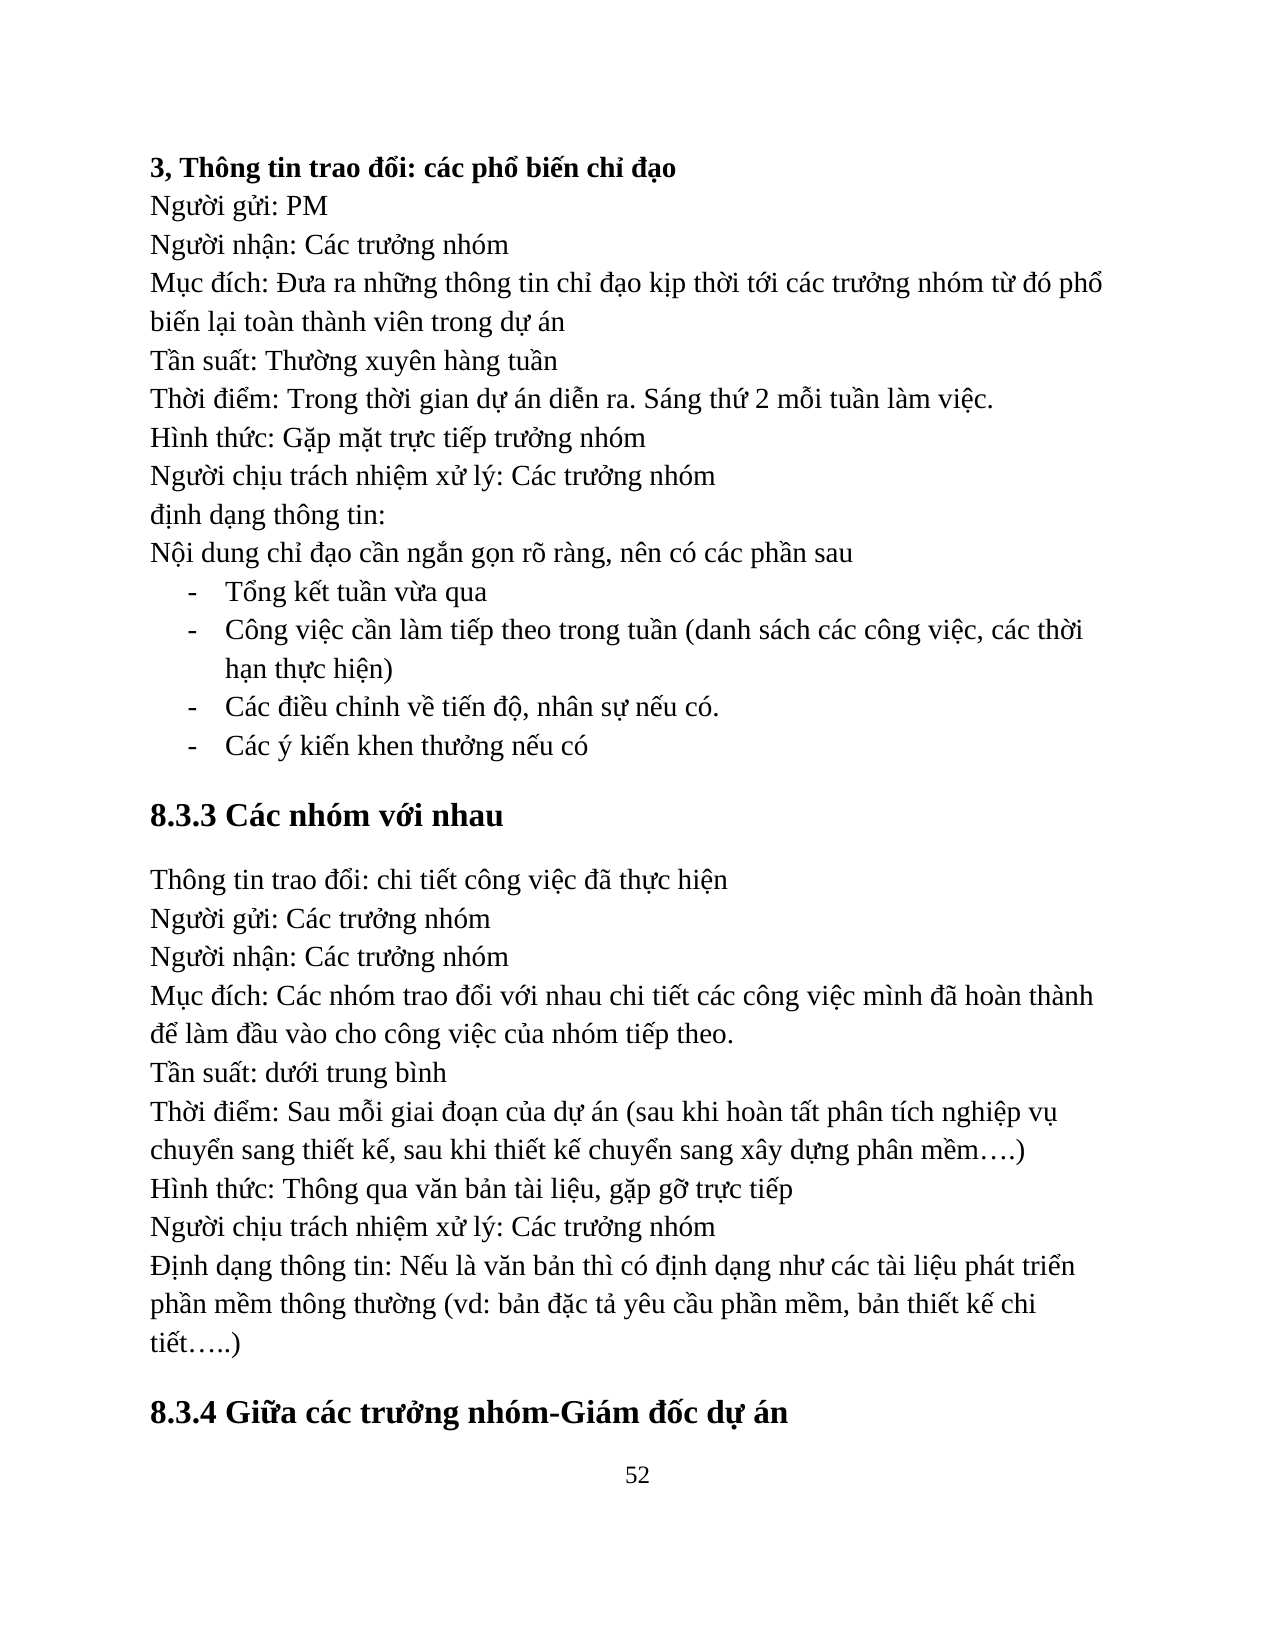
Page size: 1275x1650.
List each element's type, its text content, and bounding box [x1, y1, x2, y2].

text Người nhận: Các trưởng nhóm [150, 939, 1125, 973]
text Người chịu trách nhiệm xử lý: Các trưởng nhóm [150, 1209, 1125, 1243]
text Định dạng thông tin: Nếu là văn bản thì có định dạng như các tài liệu phát triển phần mềm thông thường (vd: bản đặc tả yêu cầu phần mềm, bản thiết kế chi tiết…..) [150, 1248, 1125, 1358]
text 3, Thông tin trao đổi: các phổ biến chỉ đạo [150, 150, 1125, 183]
text Tần suất: Thường xuyên hàng tuần [150, 343, 1125, 376]
text 8.3.4 Giữa các trưởng nhóm-Giám đốc dự án [150, 1392, 1125, 1431]
text 8.3.3 Các nhóm với nhau [150, 795, 1125, 834]
list Công việc cần làm tiếp theo trong tuần (danh sách các công việc, các thời hạn thực hiện) [187, 612, 1125, 684]
text Thời điểm: Sau mỗi giai đoạn của dự án (sau khi hoàn tất phân tích nghiệp vụ chuyển sang thiết kế, sau khi thiết kế chuyển sang xây dựng phân mềm….) [150, 1094, 1125, 1166]
text Tần suất: dưới trung bình [150, 1055, 1125, 1089]
text Nội dung chỉ đạo cần ngắn gọn rõ ràng, nên có các phần sau [150, 535, 1125, 569]
text Thời điểm: Trong thời gian dự án diễn ra. Sáng thứ 2 mỗi tuần làm việc. [150, 381, 1125, 415]
text Mục đích: Các nhóm trao đổi với nhau chi tiết các công việc mình đã hoàn thành để làm đầu vào cho công việc của nhóm tiếp theo. [150, 978, 1125, 1050]
list Các điều chỉnh về tiến độ, nhân sự nếu có. [187, 689, 1125, 723]
text Người chịu trách nhiệm xử lý: Các trưởng nhóm định dạng thông tin: [150, 458, 739, 530]
text Hình thức: Gặp mặt trực tiếp trưởng nhóm [150, 420, 1125, 453]
text Người gửi: Các trưởng nhóm [150, 901, 1125, 934]
text Hình thức: Thông qua văn bản tài liệu, gặp gỡ trực tiếp [150, 1171, 1125, 1204]
text Người nhận: Các trưởng nhóm [150, 227, 1125, 261]
list Tổng kết tuần vừa qua [187, 574, 1125, 607]
list Các ý kiến khen thưởng nếu có [187, 728, 1125, 762]
text Thông tin trao đổi: chi tiết công việc đã thực hiện [150, 862, 1125, 896]
text Người gửi: PM [150, 188, 1125, 222]
text Mục đích: Đưa ra những thông tin chỉ đạo kịp thời tới các trưởng nhóm từ đó phổ biến lại toàn thành viên trong dự án [150, 266, 1125, 338]
